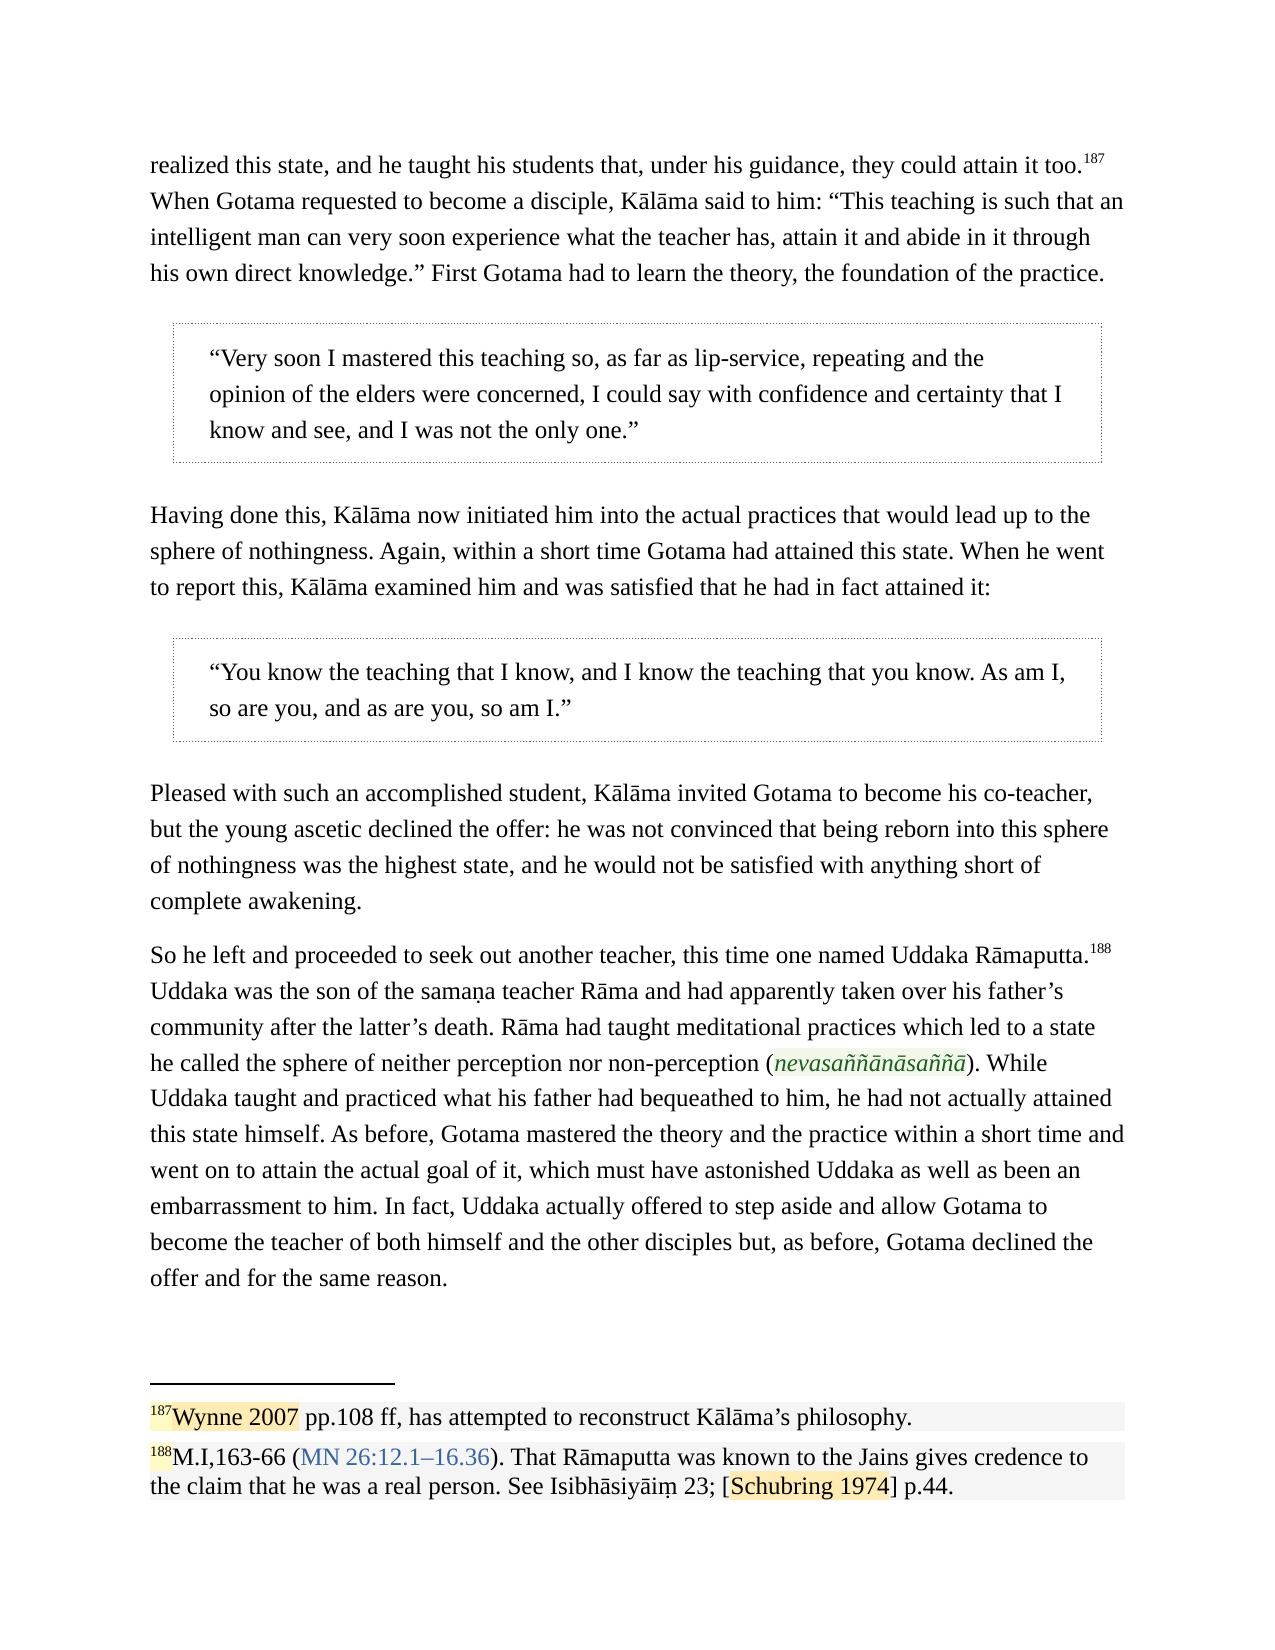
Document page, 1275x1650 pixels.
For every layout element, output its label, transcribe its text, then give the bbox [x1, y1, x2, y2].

text “Very soon I mastered this teaching so, as far as lip-service, repeating and the opinion of the elders were concerned, I could say with confidence and certainty that I know and see, and I was not the only one.” [173, 323, 1102, 463]
text So he left and proceeded to seek out another teacher, this time one named Uddaka Rāmaputta. Uddaka was the son of the samaṇa teacher Rāma and had apparently taken over his father’s community after the latter’s death. Rāma had taught meditational practices which led to a state he called the sphere of neither perception nor non-perception (nevasaññānāsaññā). While Uddaka taught and practiced what his father had bequeathed to him, he had not actually attained this state himself. As before, Gotama mastered the theory and the practice within a short time and went on to attain the actual goal of it, which must have astonished Uddaka as well as been an embarrassment to him. In fact, Uddaka actually offered to step aside and allow Gotama to become the teacher of both himself and the other disciples but, as before, Gotama declined the offer and for the same reason. [150, 940, 1125, 1292]
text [150, 150, 1125, 287]
text “You know the teaching that I know, and I know the teaching that you know. As am I, so are you, and as are you, so am I.” [173, 637, 1102, 742]
text Pleased with such an accomplished student, Kālāma invited Gotama to become his co-teacher, but the young ascetic declined the offer: he was not convinced that being reborn into this sphere of nothingness was the highest state, and he would not be satisfied with anything short of complete awakening. [150, 778, 1125, 915]
text Having done this, Kālāma now initiated him into the actual practices that would lead up to the sphere of nothingness. Again, within a short time Gotama had attained this state. When he went to report this, Kālāma examined him and was satisfied that he had in fact attained it: [150, 500, 1125, 601]
